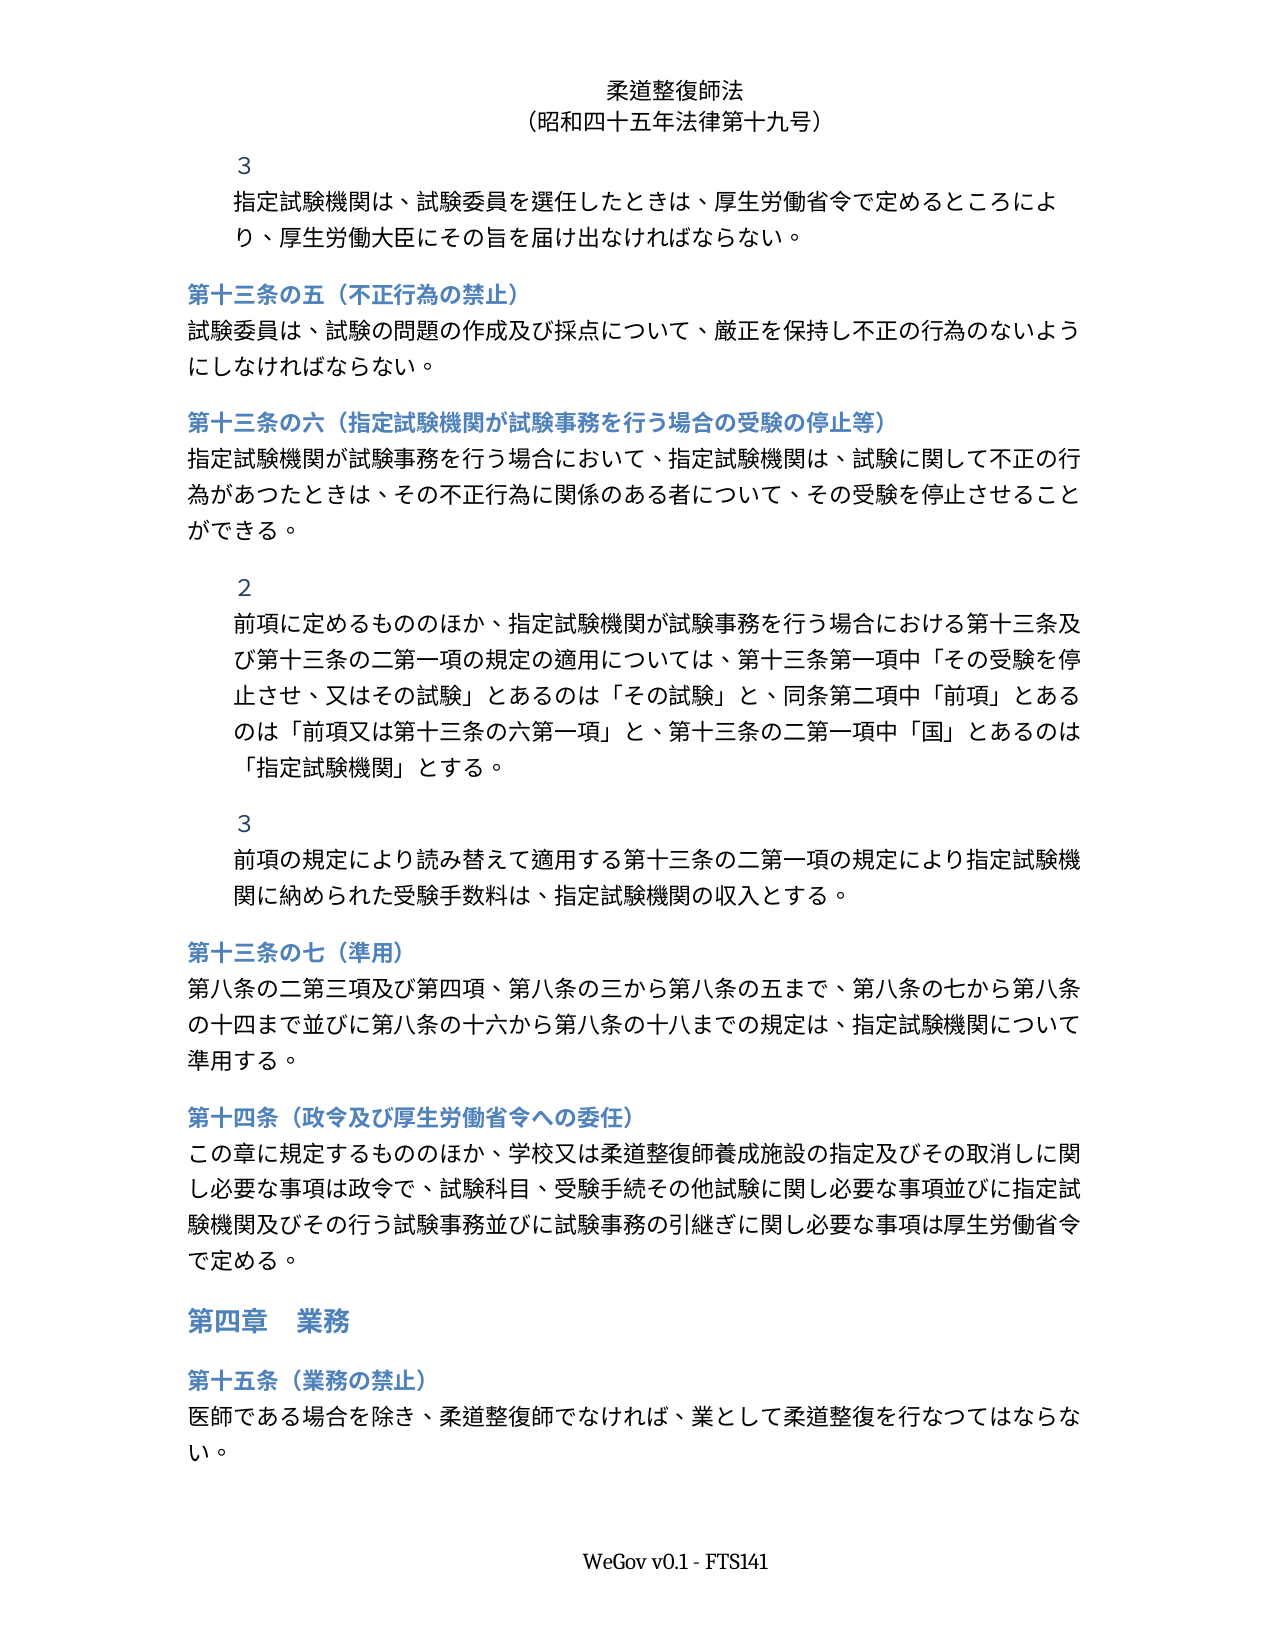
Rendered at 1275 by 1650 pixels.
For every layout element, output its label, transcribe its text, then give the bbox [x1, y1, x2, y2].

subtitle 第十五条（業務の禁止） [187, 1365, 1087, 1397]
text この章に規定するもののほか、学校又は柔道整復師養成施設の指定及びその取消しに関し必要な事項は政令で、試験科目、受験手続その他試験に関し必要な事項並びに指定試験機関及びその行う試験事務並びに試験事務の引継ぎに関し必要な事項は厚生労働省令で定める。 [187, 1137, 1087, 1277]
subtitle 第十三条の六（指定試験機関が試験事務を行う場合の受験の停止等） [187, 407, 1087, 438]
subtitle 第四章 業務 [187, 1302, 1087, 1339]
subtitle 第十三条の七（準用） [187, 937, 1087, 968]
text 指定試験機関は、試験委員を選任したときは、厚生労働省令で定めるところにより、厚生労働大臣にその旨を届け出なければならない。 [233, 186, 1087, 253]
text 指定試験機関が試験事務を行う場合において、指定試験機関は、試験に関して不正の行為があつたときは、その不正行為に関係のある者について、その受験を停止させることができる。 [187, 443, 1087, 546]
subtitle ３ [233, 808, 1087, 839]
subtitle 第十四条（政令及び厚生労働省令への委任） [187, 1102, 1087, 1133]
text 試験委員は、試験の問題の作成及び採点について、厳正を保持し不正の行為のないようにしなければならない。 [187, 314, 1087, 382]
subtitle 第十三条の五（不正行為の禁止） [187, 279, 1087, 310]
text 医師である場合を除き、柔道整復師でなければ、業として柔道整復を行なつてはならない。 [187, 1401, 1087, 1468]
text 第八条の二第三項及び第四項、第八条の三から第八条の五まで、第八条の七から第八条の十四まで並びに第八条の十六から第八条の十八までの規定は、指定試験機関について準用する。 [187, 973, 1087, 1076]
subtitle ３ [233, 150, 1087, 181]
subtitle ２ [233, 572, 1087, 603]
text 前項に定めるもののほか、指定試験機関が試験事務を行う場合における第十三条及び第十三条の二第一項の規定の適用については、第十三条第一項中「その受験を停止させ、又はその試験」とあるのは「その試験」と、同条第二項中「前項」とあるのは「前項又は第十三条の六第一項」と、第十三条の二第一項中「国」とあるのは「指定試験機関」とする。 [233, 608, 1087, 783]
text 前項の規定により読み替えて適用する第十三条の二第一項の規定により指定試験機関に納められた受験手数料は、指定試験機関の収入とする。 [233, 844, 1087, 911]
